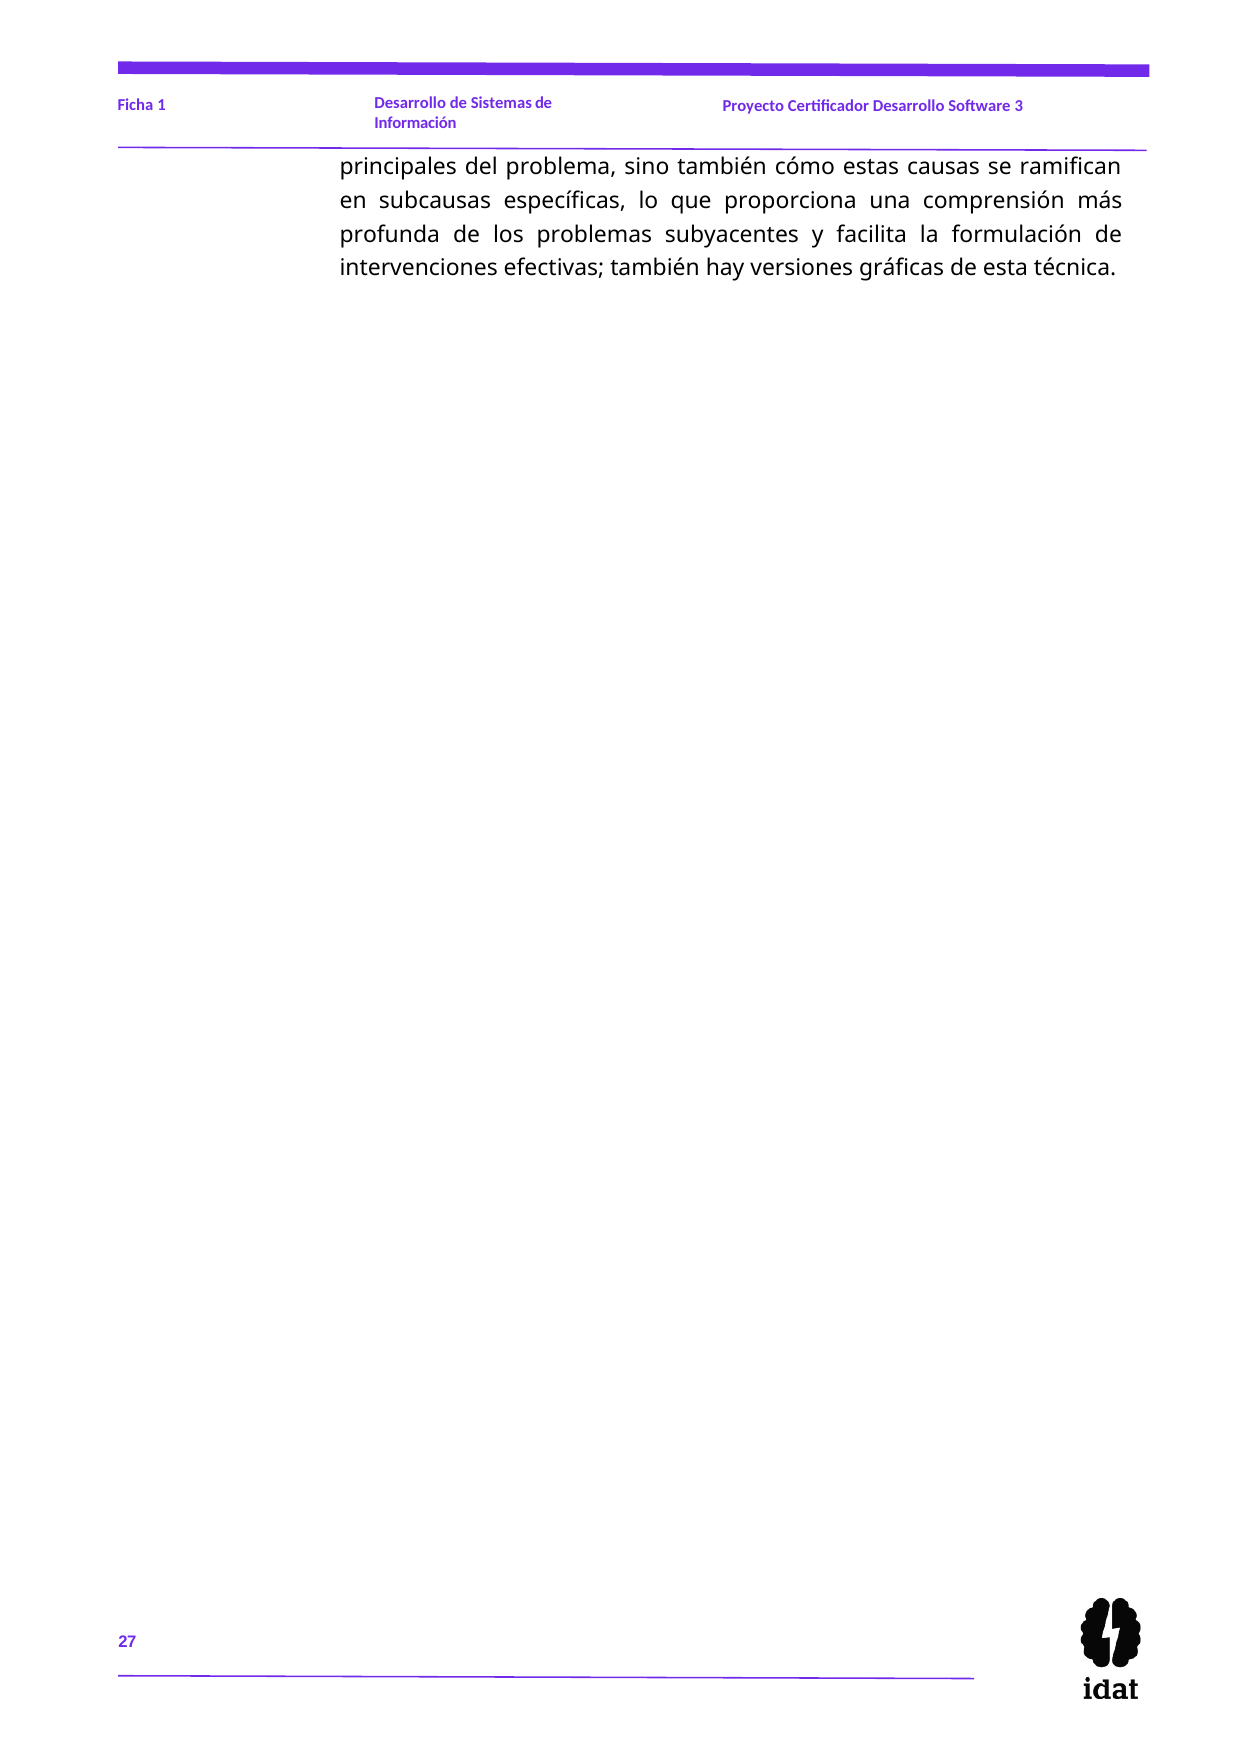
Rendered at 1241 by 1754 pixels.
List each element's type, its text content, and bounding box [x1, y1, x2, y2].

picture [1080, 1598, 1141, 1699]
